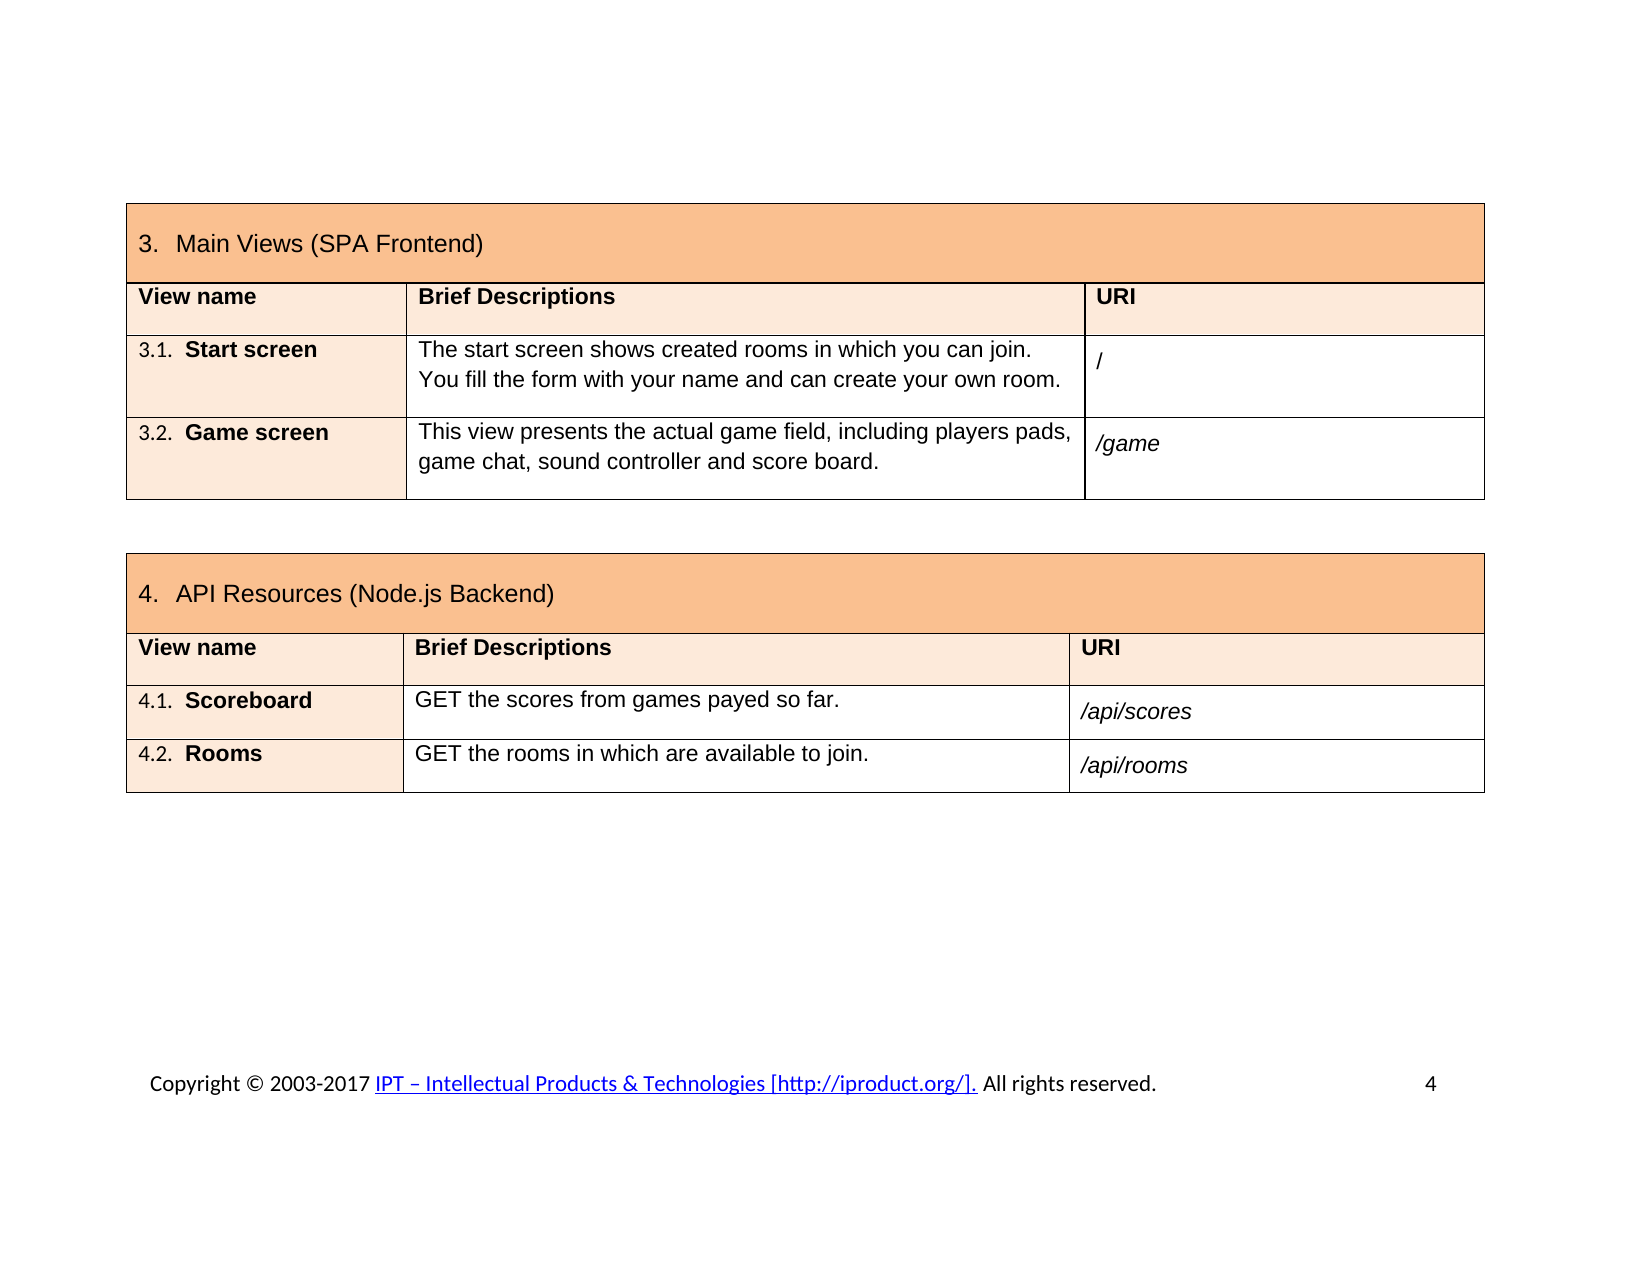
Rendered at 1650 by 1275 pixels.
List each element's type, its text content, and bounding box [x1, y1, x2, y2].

table_cell / [1086, 336, 1484, 417]
table_cell GET the rooms in which are available to join. [404, 740, 1069, 792]
table_cell Brief Descriptions [404, 634, 1069, 685]
table_header API Resources (Node.js Backend) [127, 554, 1484, 633]
table_cell Rooms [127, 740, 403, 792]
table_cell /api/rooms [1070, 740, 1484, 792]
table_cell GET the scores from games payed so far. [404, 686, 1069, 738]
table_cell Game screen [127, 418, 406, 499]
table_cell Scoreboard [127, 686, 403, 738]
table_cell View name [127, 284, 406, 334]
table_cell View name [127, 634, 403, 685]
table_cell /api/scores [1070, 686, 1484, 738]
table_cell URI [1070, 634, 1484, 685]
table_cell /game [1086, 418, 1484, 499]
table_cell URI [1086, 284, 1484, 334]
table_cell Brief Descriptions [407, 284, 1084, 334]
table_cell This view presents the actual game field, including players pads, game chat, sound controller and score board. [407, 418, 1084, 499]
table_cell The start screen shows created rooms in which you can join. You fill the form with your name and can create your own room. [407, 336, 1084, 417]
table_cell Start screen [127, 336, 406, 417]
table_header Main Views (SPA Frontend) [127, 204, 1484, 282]
